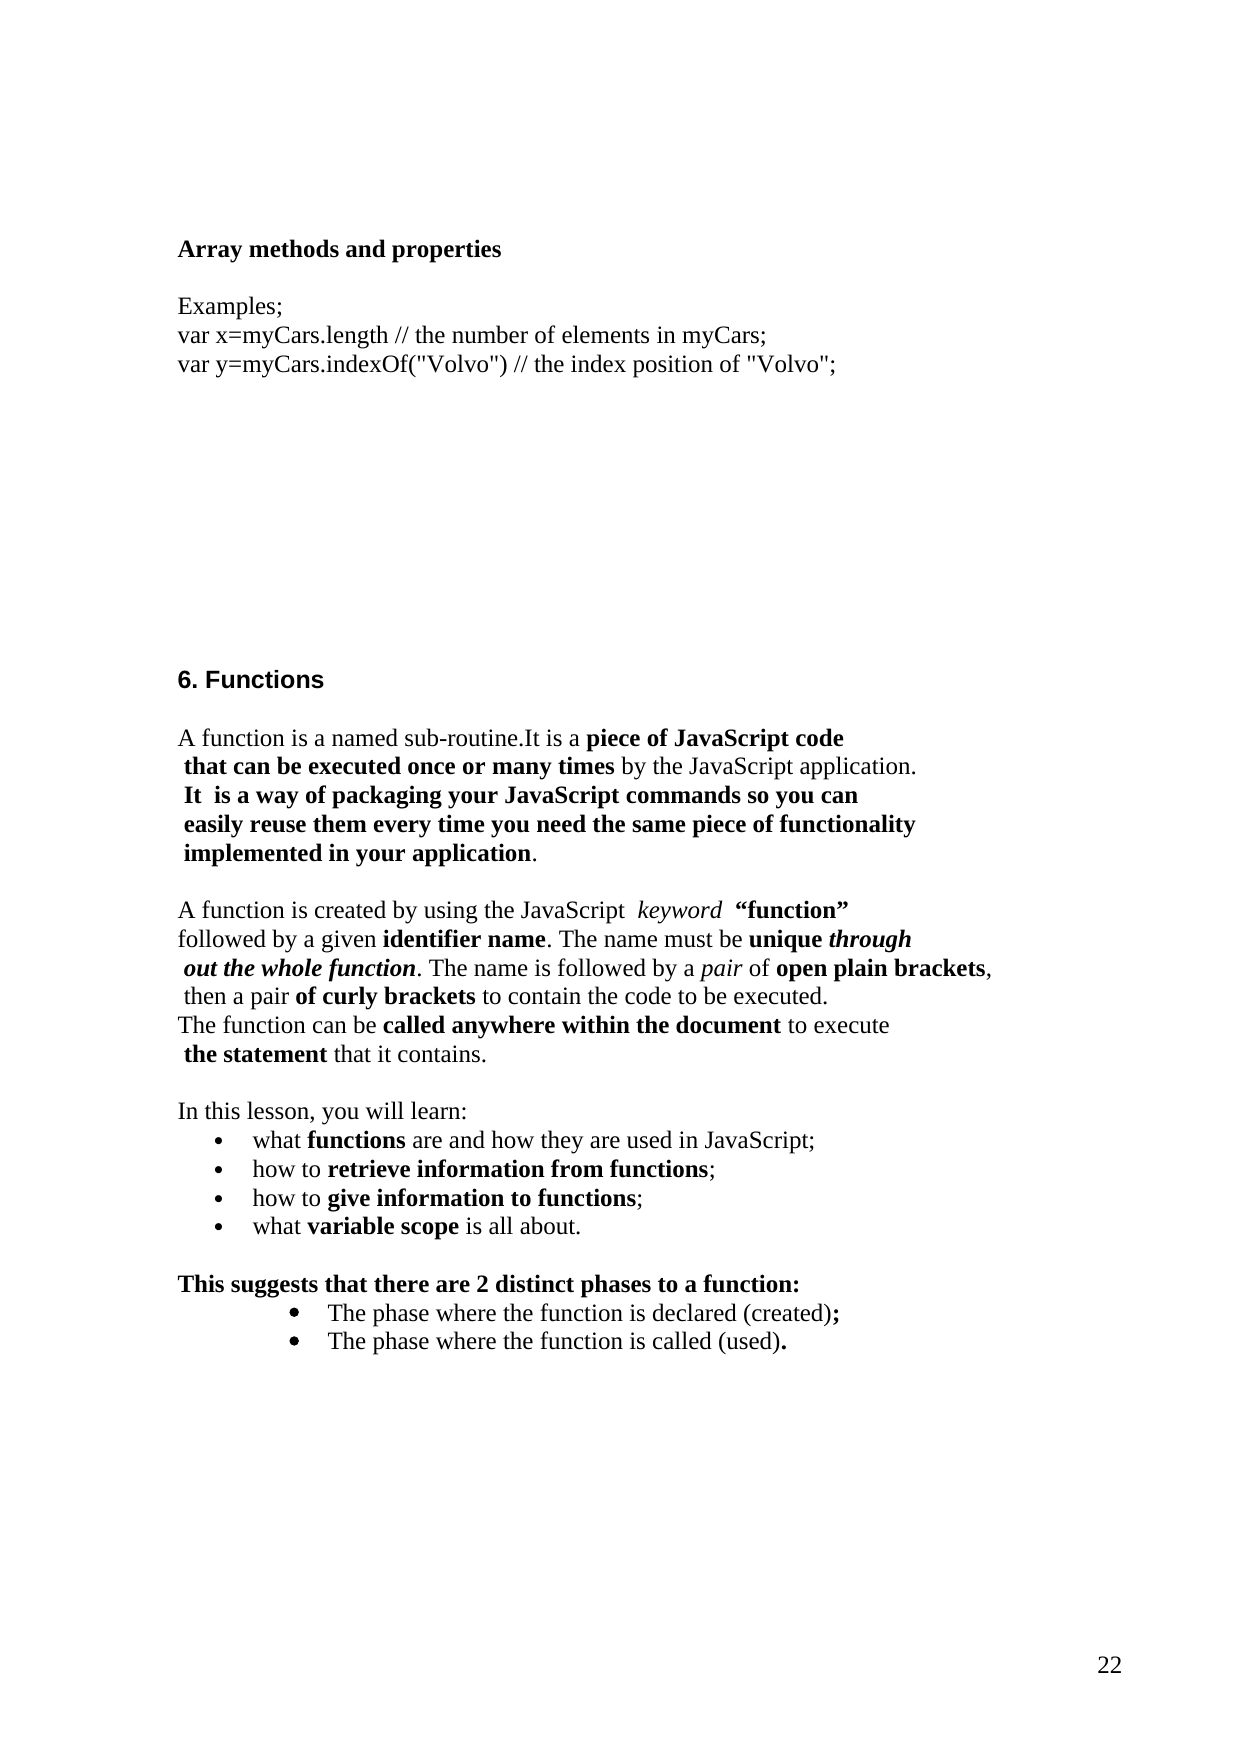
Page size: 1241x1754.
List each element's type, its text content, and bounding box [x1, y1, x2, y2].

text This suggests that there are 2 distinct phases to a function: [177, 1269, 1122, 1298]
list The phase where the function is called (used). [290, 1326, 1122, 1355]
text It is a way of packaging your JavaScript commands so you can [177, 780, 1122, 809]
subtitle 6. Functions [177, 665, 1122, 694]
text A function is created by using the JavaScript keyword “function” [177, 895, 1122, 924]
text implemented in your application. [177, 838, 1122, 866]
text that can be executed once or many times by the JavaScript application. [177, 751, 1122, 780]
text In this lesson, you will learn: [177, 1096, 1122, 1125]
text A function is a named sub-routine.It is a piece of JavaScript code [177, 723, 1122, 751]
text The function can be called anywhere within the document to execute [177, 1010, 1122, 1039]
text Examples; [177, 291, 1122, 320]
text easily reuse them every time you need the same piece of functionality [177, 809, 1122, 838]
text Array methods and properties [177, 234, 1122, 263]
list how to give information to functions; [215, 1183, 1122, 1211]
list what functions are and how they are used in JavaScript; [215, 1125, 1122, 1154]
text the statement that it contains. [177, 1039, 1122, 1068]
text out the whole function. The name is followed by a pair of open plain brackets, [177, 953, 1122, 981]
text then a pair of curly brackets to contain the code to be executed. [177, 981, 1122, 1010]
list what variable scope is all about. [215, 1211, 1122, 1240]
list The phase where the function is declared (created); [290, 1298, 1122, 1326]
list how to retrieve information from functions; [215, 1154, 1122, 1183]
text followed by a given identifier name. The name must be unique through [177, 924, 1122, 953]
text var x=myCars.length // the number of elements in myCars; var y=myCars.indexOf("Volvo") // the index position of "Volvo"; [177, 320, 1122, 378]
